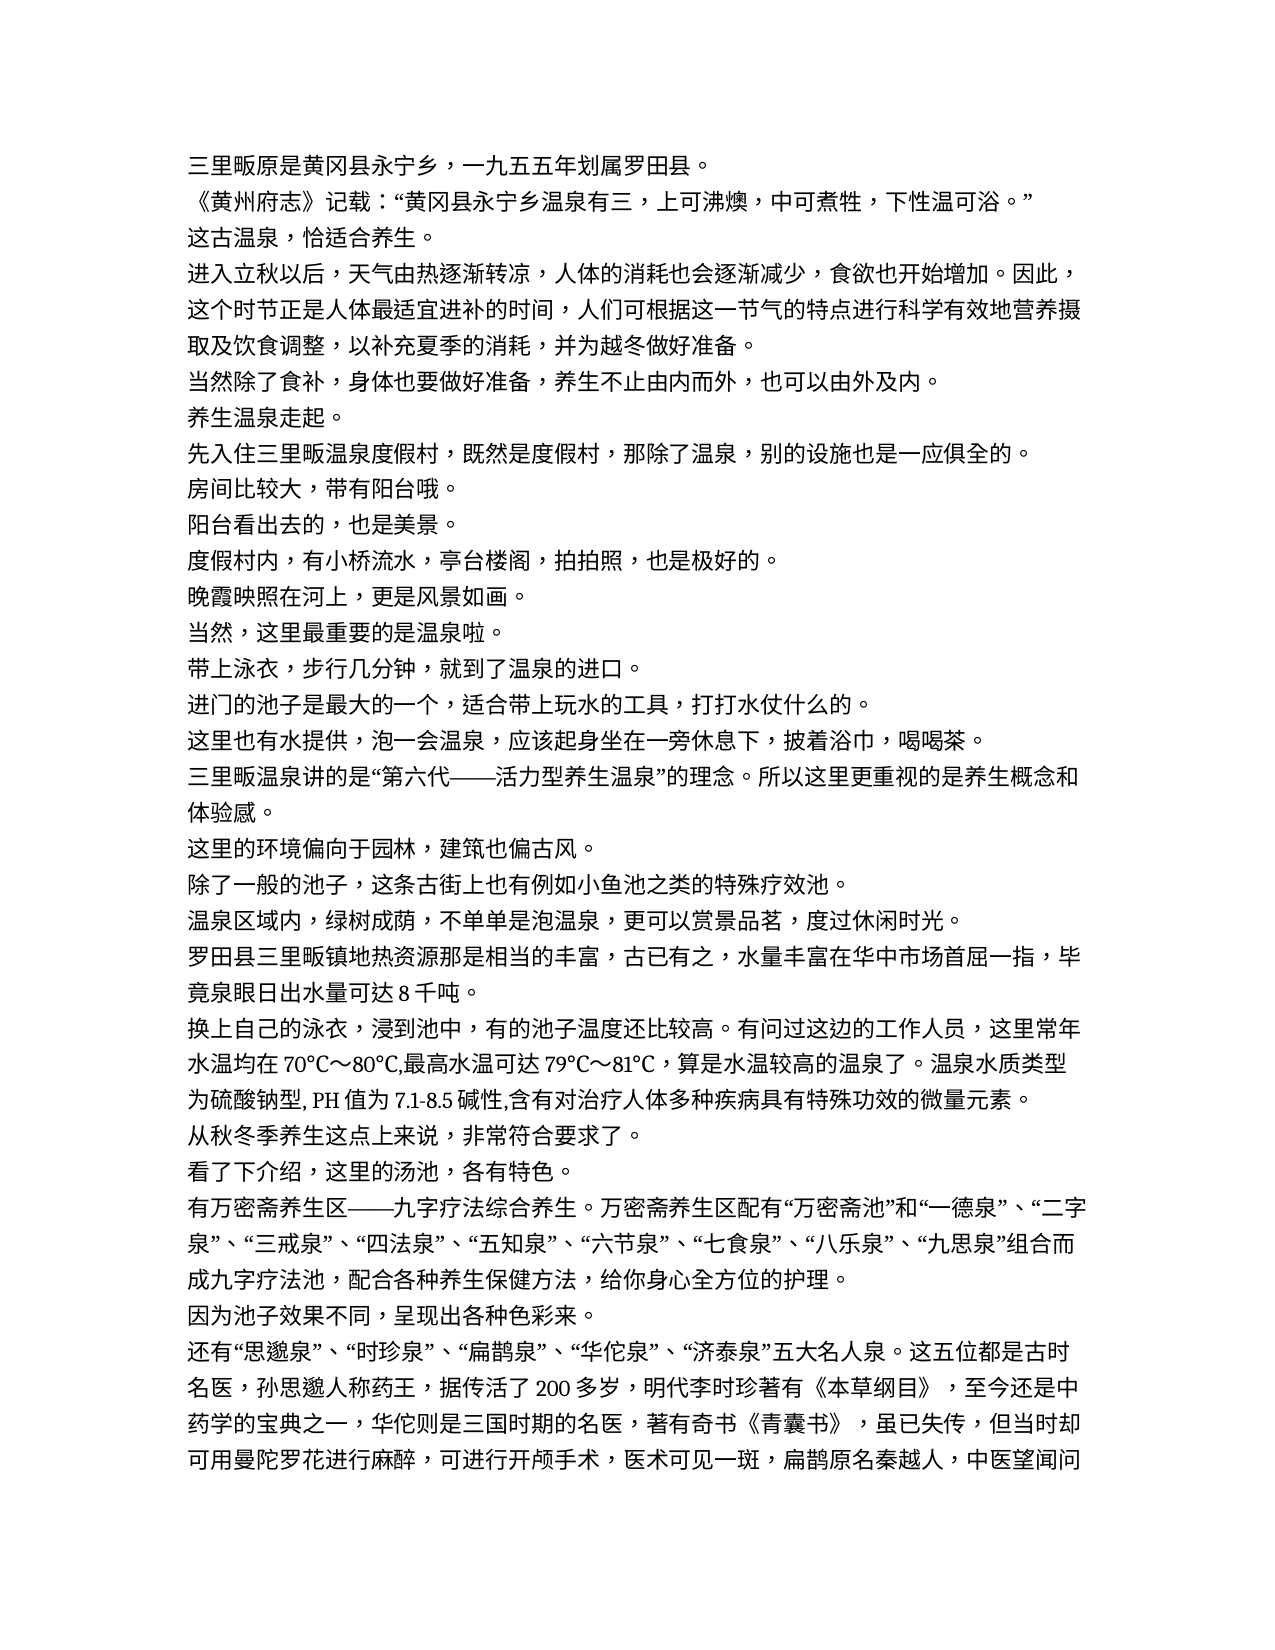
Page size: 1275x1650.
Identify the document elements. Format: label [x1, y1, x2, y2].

text [187, 150, 1087, 1475]
